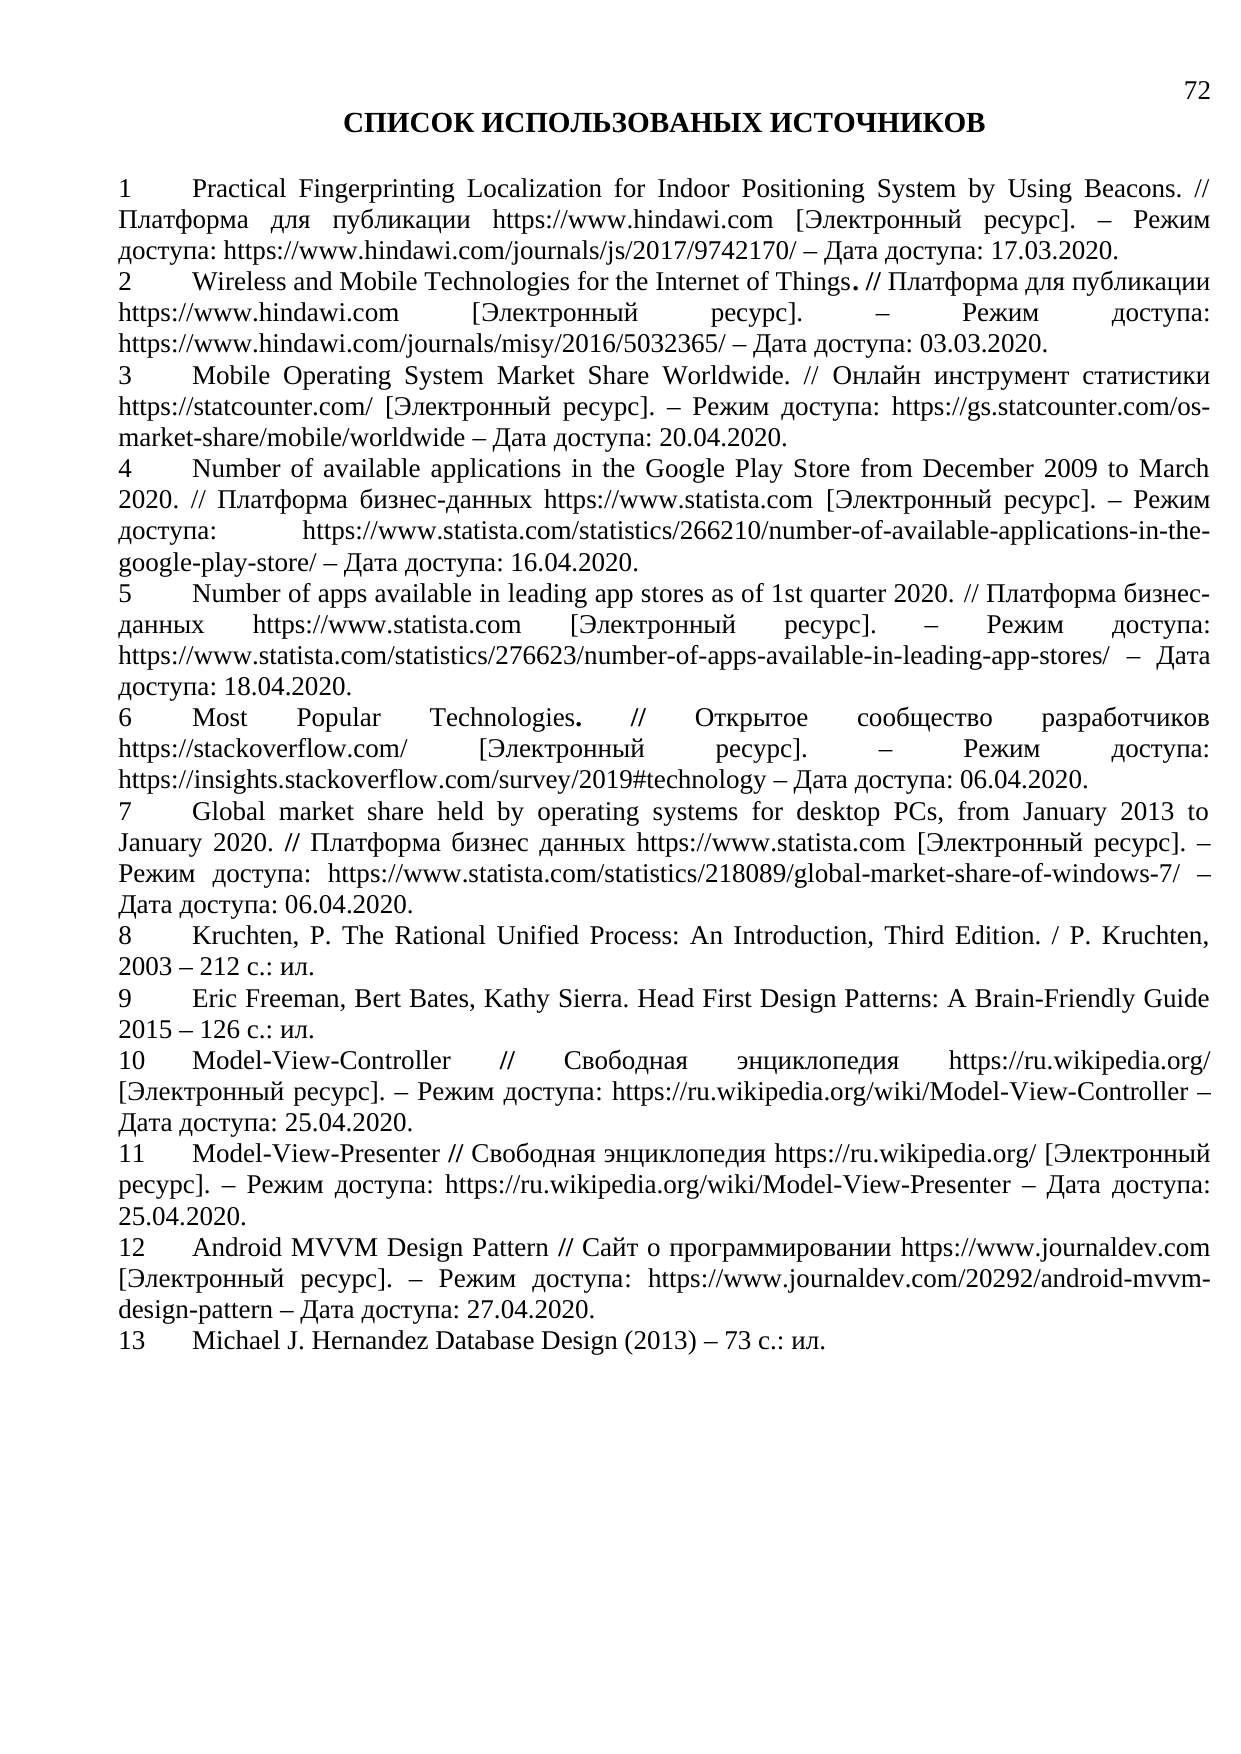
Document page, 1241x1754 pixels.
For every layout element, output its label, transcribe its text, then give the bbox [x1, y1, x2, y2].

list Most Popular Technologies. // Открытое сообщество разработчиков https://stackoverflow.com/ [Электронный ресурс]. – Режим доступа: https://insights.stackoverflow.com/survey/2019#technology – Дата доступа: 06.04.2020. [118, 701, 1211, 795]
list Kruchten, P. The Rational Unified Process: An Introduction, Third Edition. / P. Kruchten, 2003 – 212 c.: ил. [118, 919, 1211, 982]
list Global market share held by operating systems for desktop PCs, from January 2013 to January 2020. // Платформа бизнес данных https://www.statista.com [Электронный ресурс]. – Режим доступа: https://www.statista.com/statistics/218089/global-market-share-of-windows-7/ – Дата доступа: 06.04.2020. [118, 795, 1211, 919]
list Wireless and Mobile Technologies for the Internet of Things. // Платформа для публикации https://www.hindawi.com [Электронный ресурс]. – Режим доступа: https://www.hindawi.com/journals/misy/2016/5032365/ – Дата доступа: 03.03.2020. [118, 265, 1211, 359]
list Mobile Operating System Market Share Worldwide. // Онлайн инструмент статистики https://statcounter.com/ [Электронный ресурс]. – Режим доступа: https://gs.statcounter.com/os-market-share/mobile/worldwide – Дата доступа: 20.04.2020. [118, 359, 1211, 452]
list Michael J. Hernandez Database Design (2013) – 73 c.: ил. [118, 1324, 1211, 1355]
list Eric Freeman, Bert Bates, Kathy Sierra. Head First Design Patterns: A Brain-Friendly Guide 2015 – 126 c.: ил. [118, 982, 1211, 1044]
list Model-View-Presenter // Свободная энциклопедия https://ru.wikipedia.org/ [Электронный ресурс]. – Режим доступа: https://ru.wikipedia.org/wiki/Model-View-Presenter – Дата доступа: 25.04.2020. [118, 1137, 1211, 1231]
list Android MVVM Design Pattern // Сайт о программировании https://www.journaldev.com [Электронный ресурс]. – Режим доступа: https://www.journaldev.com/20292/android-mvvm-design-pattern – Дата доступа: 27.04.2020. [118, 1231, 1211, 1324]
list Model-View-Controller // Свободная энциклопедия https://ru.wikipedia.org/ [Электронный ресурс]. – Режим доступа: https://ru.wikipedia.org/wiki/Model-View-Controller – Дата доступа: 25.04.2020. [118, 1044, 1211, 1137]
list Number of available applications in the Google Play Store from December 2009 to March 2020. // Платформа бизнес-данных https://www.statista.com [Электронный ресурс]. – Режим доступа: https://www.statista.com/statistics/266210/number-of-available-applications-in-the-google-play-store/ – Дата доступа: 16.04.2020. [118, 452, 1211, 577]
list Practical Fingerprinting Localization for Indoor Positioning System by Using Beacons. // Платформа для публикации https://www.hindawi.com [Электронный ресурс]. – Режим доступа: https://www.hindawi.com/journals/js/2017/9742170/ – Дата доступа: 17.03.2020. [118, 172, 1211, 265]
subtitle СПИСОК ИСПОЛЬЗОВАНЫХ ИСТОЧНИКОВ [118, 105, 1211, 138]
list Number of apps available in leading app stores as of 1st quarter 2020. // Платформа бизнес-данных https://www.statista.com [Электронный ресурс]. – Режим доступа: https://www.statista.com/statistics/276623/number-of-apps-available-in-leading-app-stores/ – Дата доступа: 18.04.2020. [118, 577, 1211, 701]
